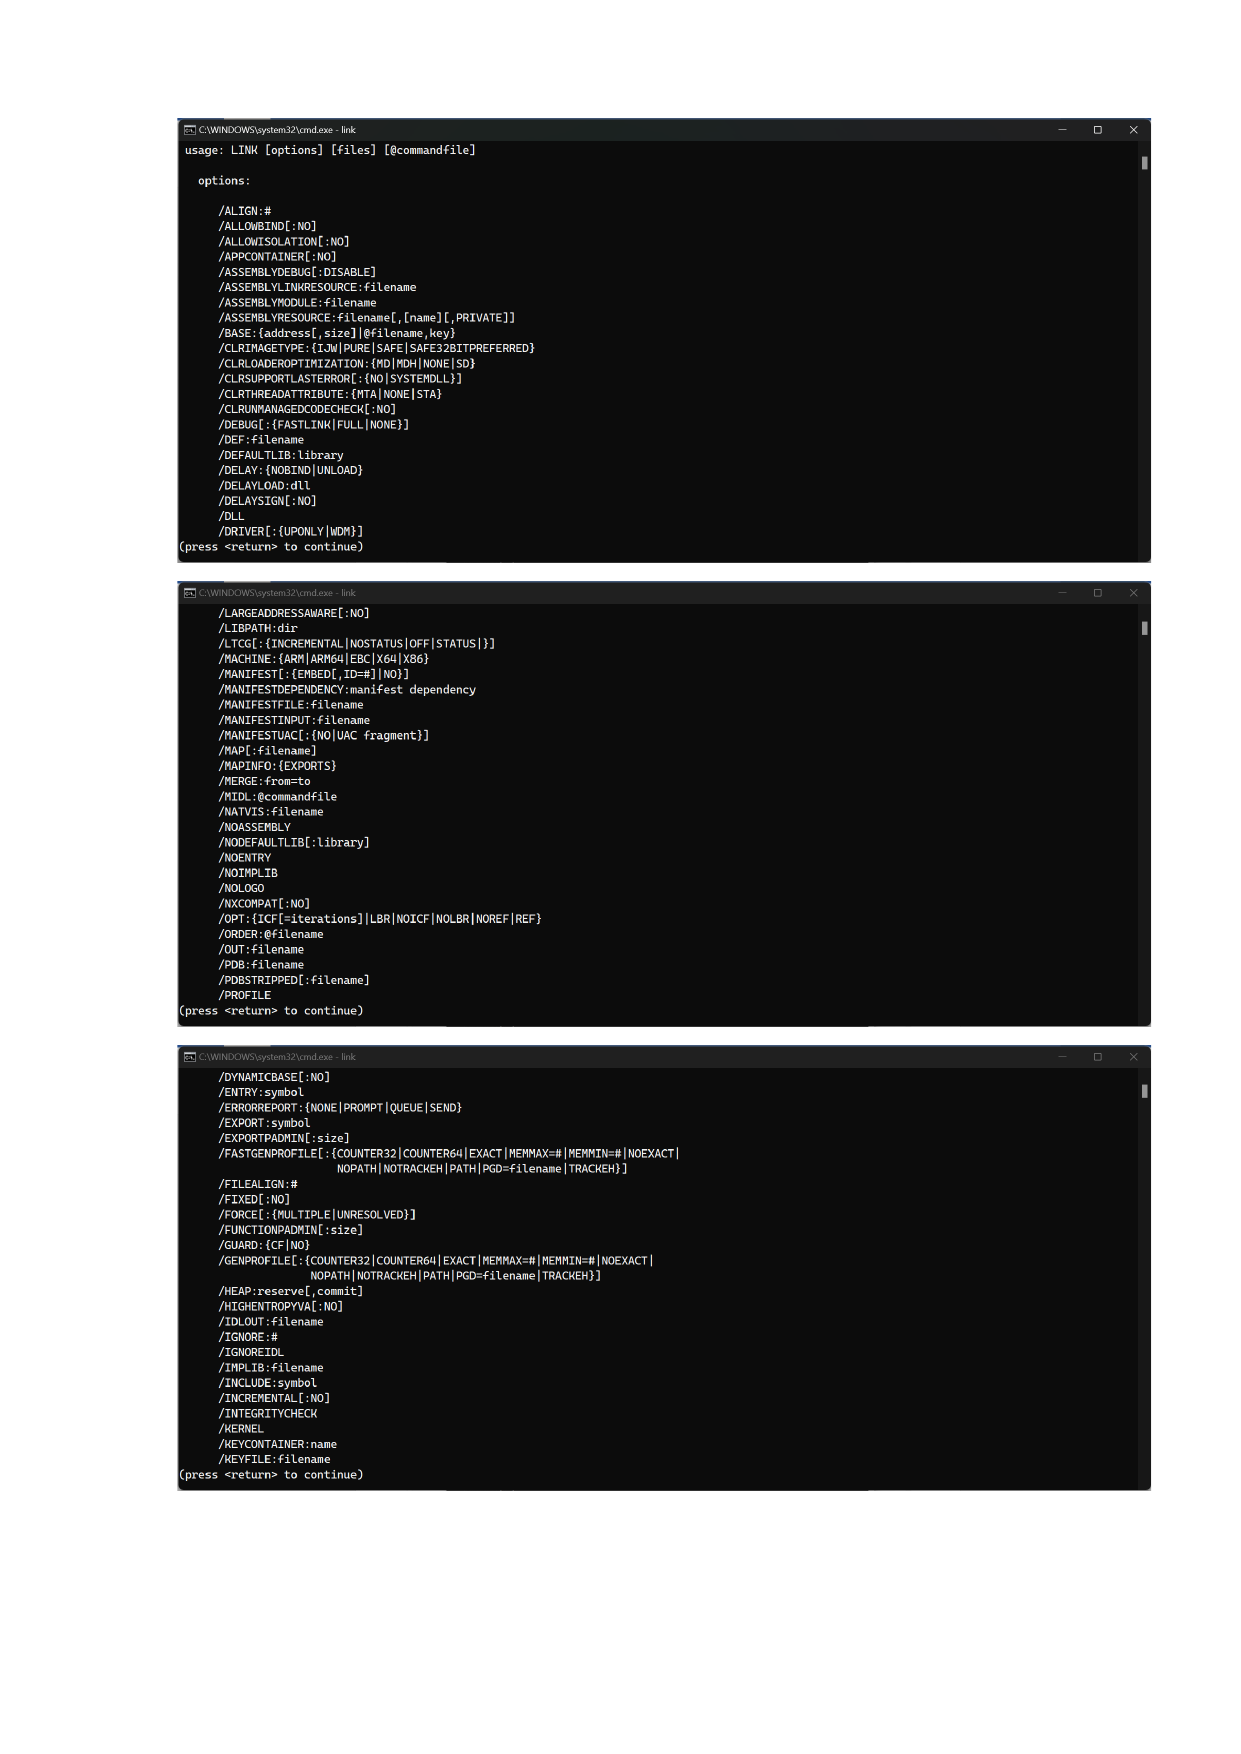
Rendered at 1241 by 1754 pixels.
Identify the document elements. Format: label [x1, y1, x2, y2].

picture [177, 1045, 1152, 1491]
picture [177, 581, 1152, 1027]
picture [177, 118, 1152, 563]
